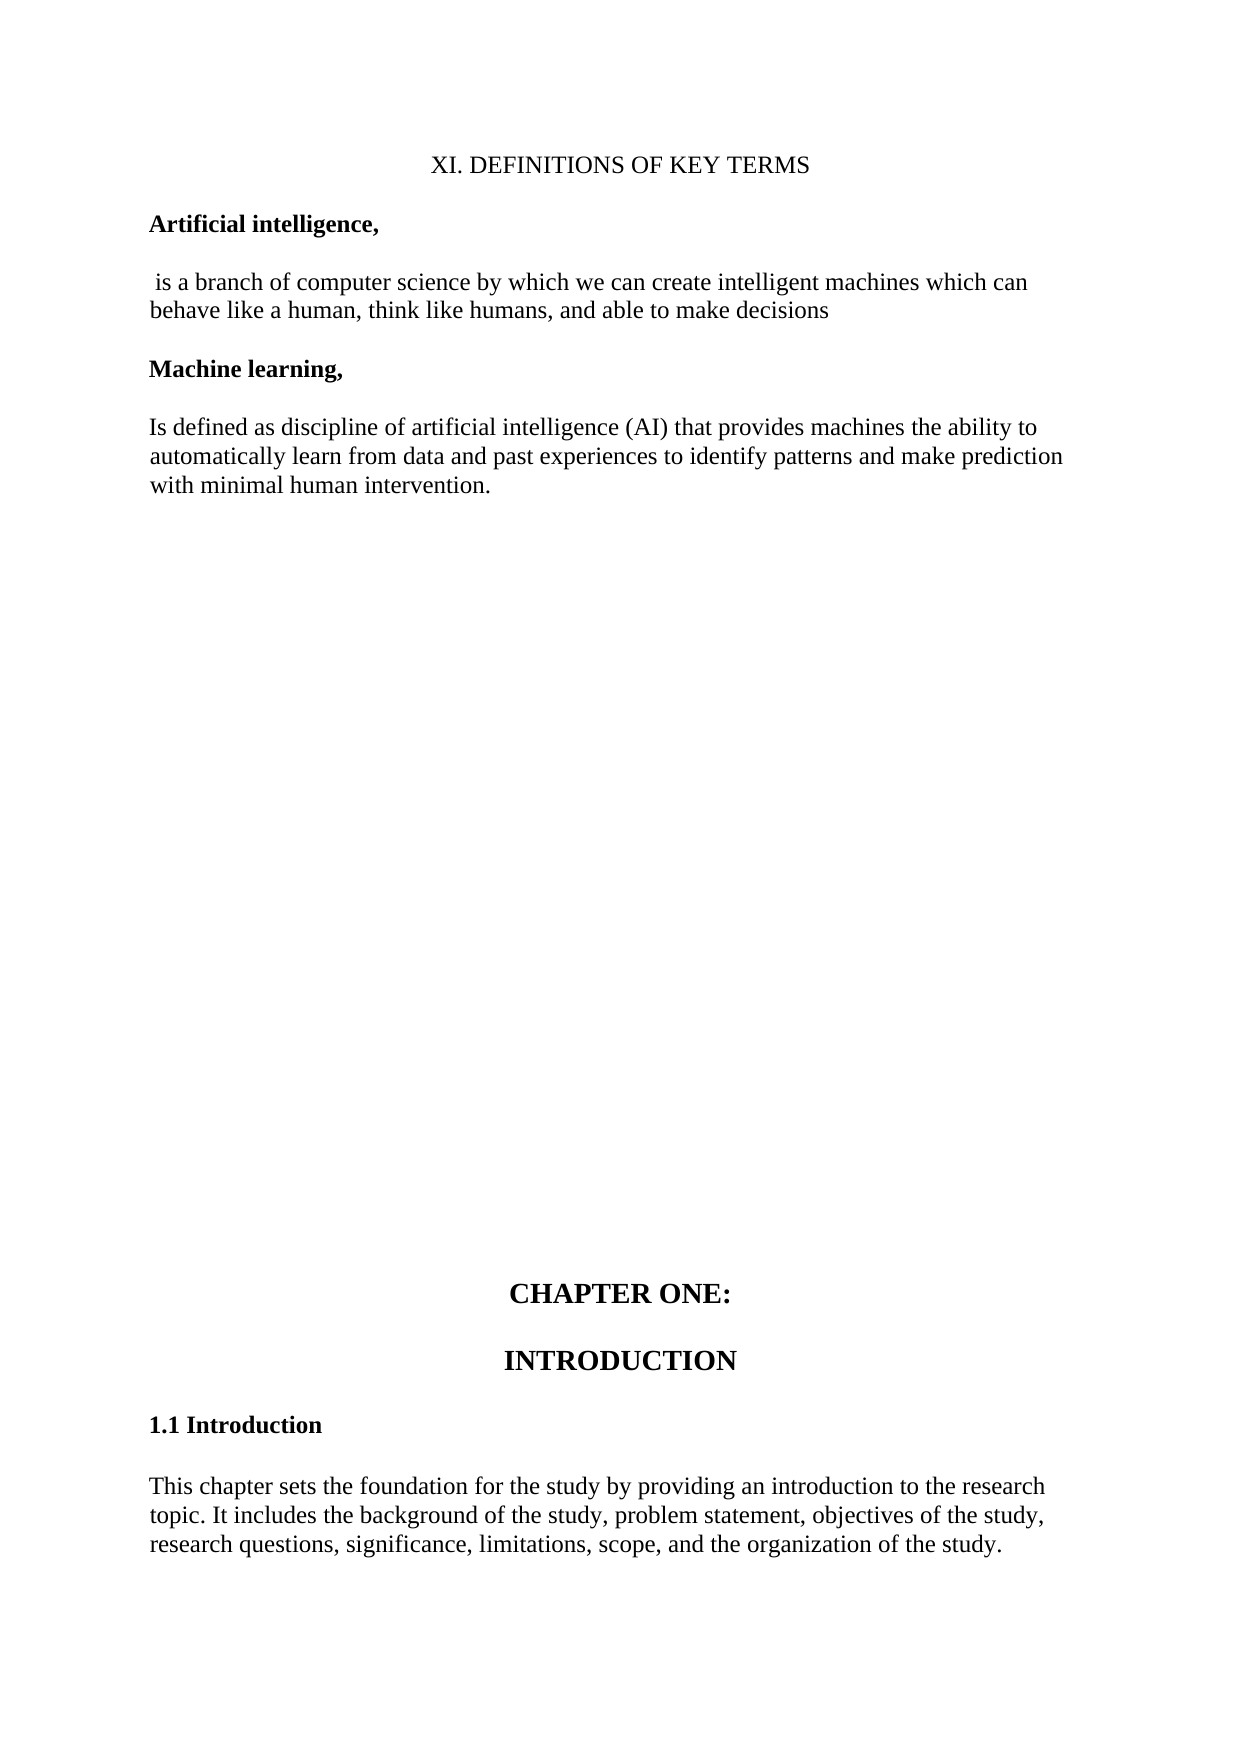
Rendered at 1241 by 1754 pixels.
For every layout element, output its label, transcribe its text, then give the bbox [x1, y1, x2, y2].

subtitle 1.1 Introduction [148, 1410, 1091, 1438]
text INTRODUCTION [150, 1343, 1091, 1377]
text This chapter sets the foundation for the study by providing an introduction to the research topic. It includes the background of the study, problem statement, objectives of the study, research questions, significance, limitations, scope, and the organization of the study. [148, 1471, 1089, 1558]
text CHAPTER ONE: [150, 1276, 1091, 1310]
subtitle Artificial intelligence, [148, 209, 1091, 238]
subtitle Machine learning, [148, 354, 1091, 383]
text is a branch of computer science by which we can create intelligent machines which can behave like a human, think like humans, and able to make decisions [148, 267, 1089, 324]
text Is defined as discipline of artificial intelligence (AI) that provides machines the ability to automatically learn from data and past experiences to identify patterns and make prediction with minimal human intervention. [148, 412, 1089, 499]
text XI. DEFINITIONS OF KEY TERMS [150, 150, 1091, 179]
